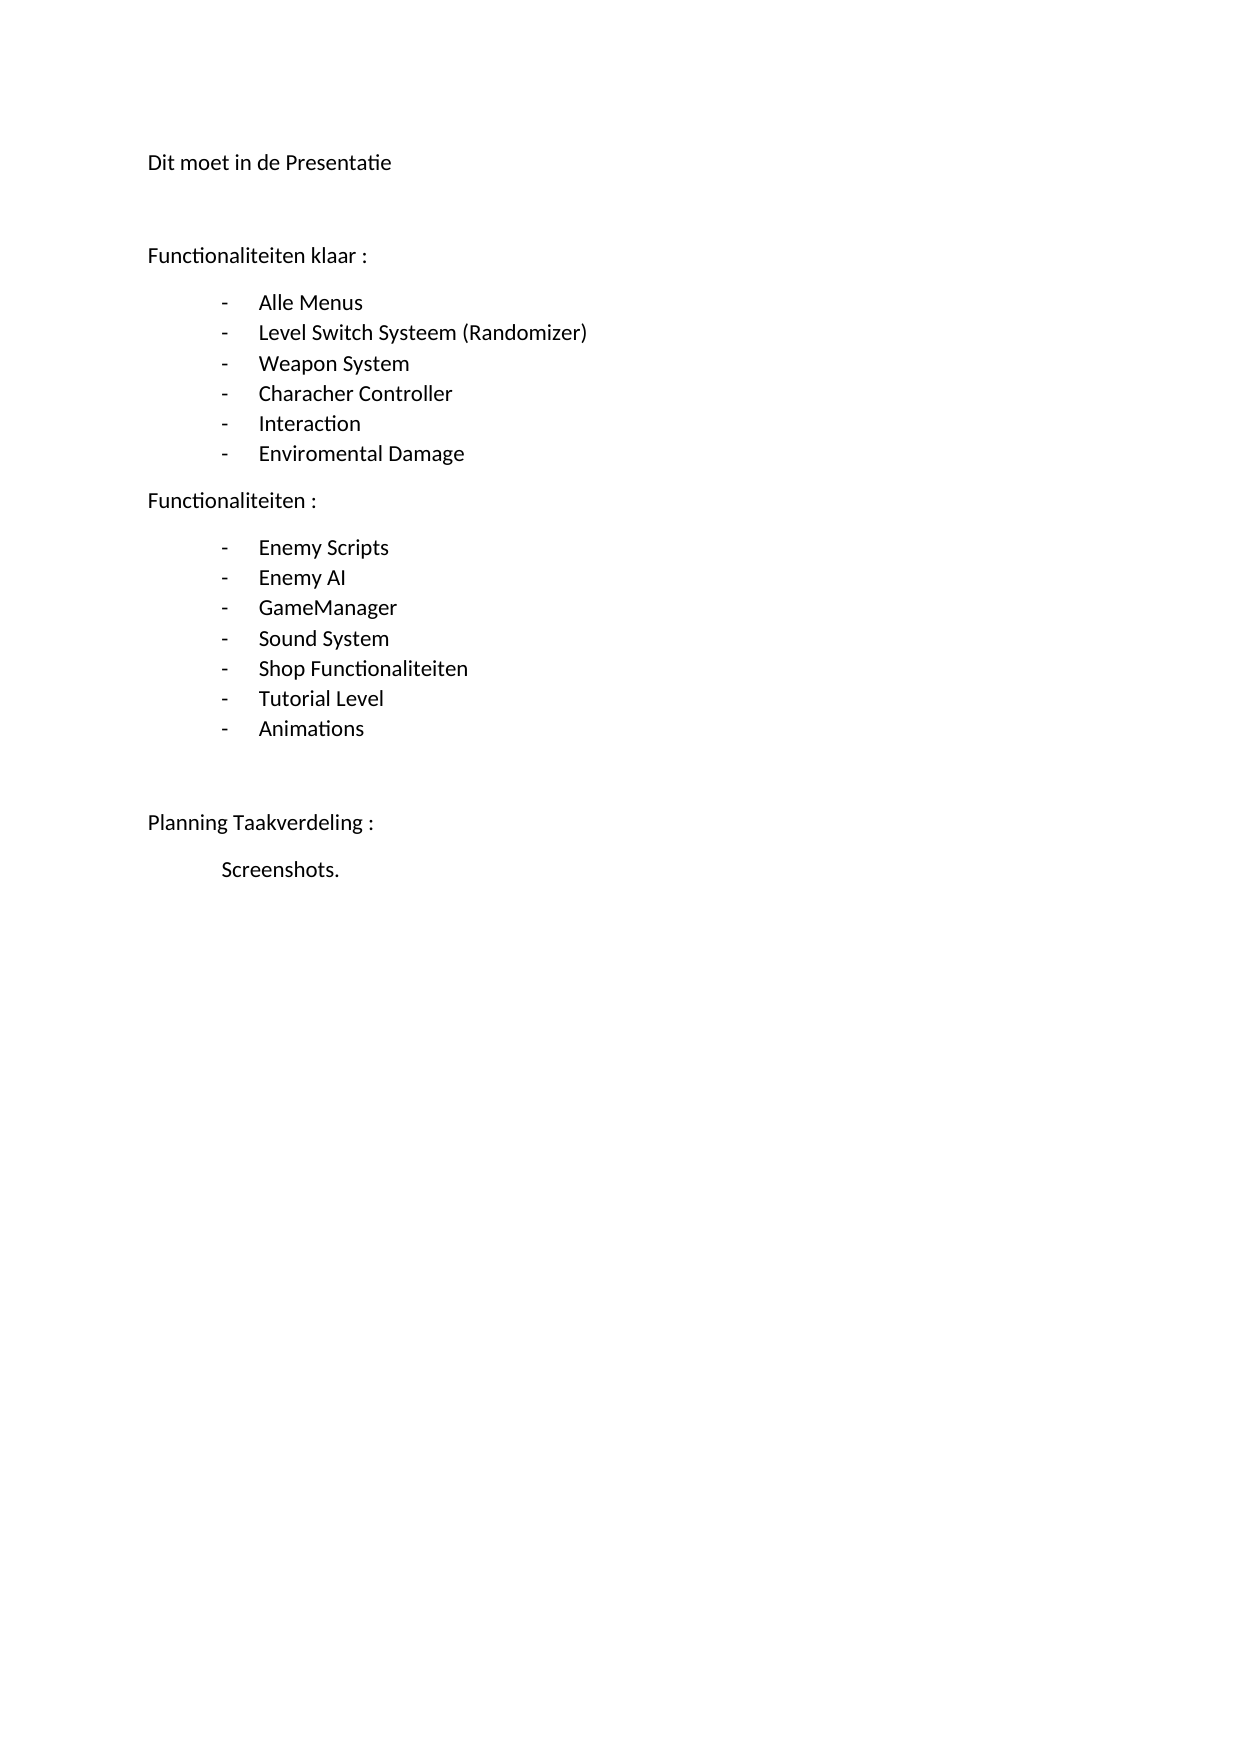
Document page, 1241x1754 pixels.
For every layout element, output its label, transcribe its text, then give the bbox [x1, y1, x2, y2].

text Functionaliteiten : [148, 486, 1093, 514]
text Screenshots. [148, 855, 1093, 883]
text Planning Taakverdeling : [148, 808, 1093, 836]
list Animations [221, 714, 1093, 742]
list Characher Controller [221, 379, 1093, 407]
list Tutorial Level [221, 684, 1093, 712]
list Enemy Scripts [221, 533, 1093, 561]
list Enviromental Damage [221, 439, 1093, 467]
list GameManager [221, 593, 1093, 621]
list Interaction [221, 409, 1093, 437]
list Sound System [221, 624, 1093, 652]
list Weapon System [221, 349, 1093, 377]
list Alle Menus [221, 288, 1093, 316]
text Dit moet in de Presentatie [148, 148, 1093, 176]
list Level Switch Systeem (Randomizer) [221, 318, 1093, 346]
text Functionaliteiten klaar : [148, 241, 1093, 269]
list Shop Functionaliteiten [221, 654, 1093, 682]
list Enemy AI [221, 563, 1093, 591]
